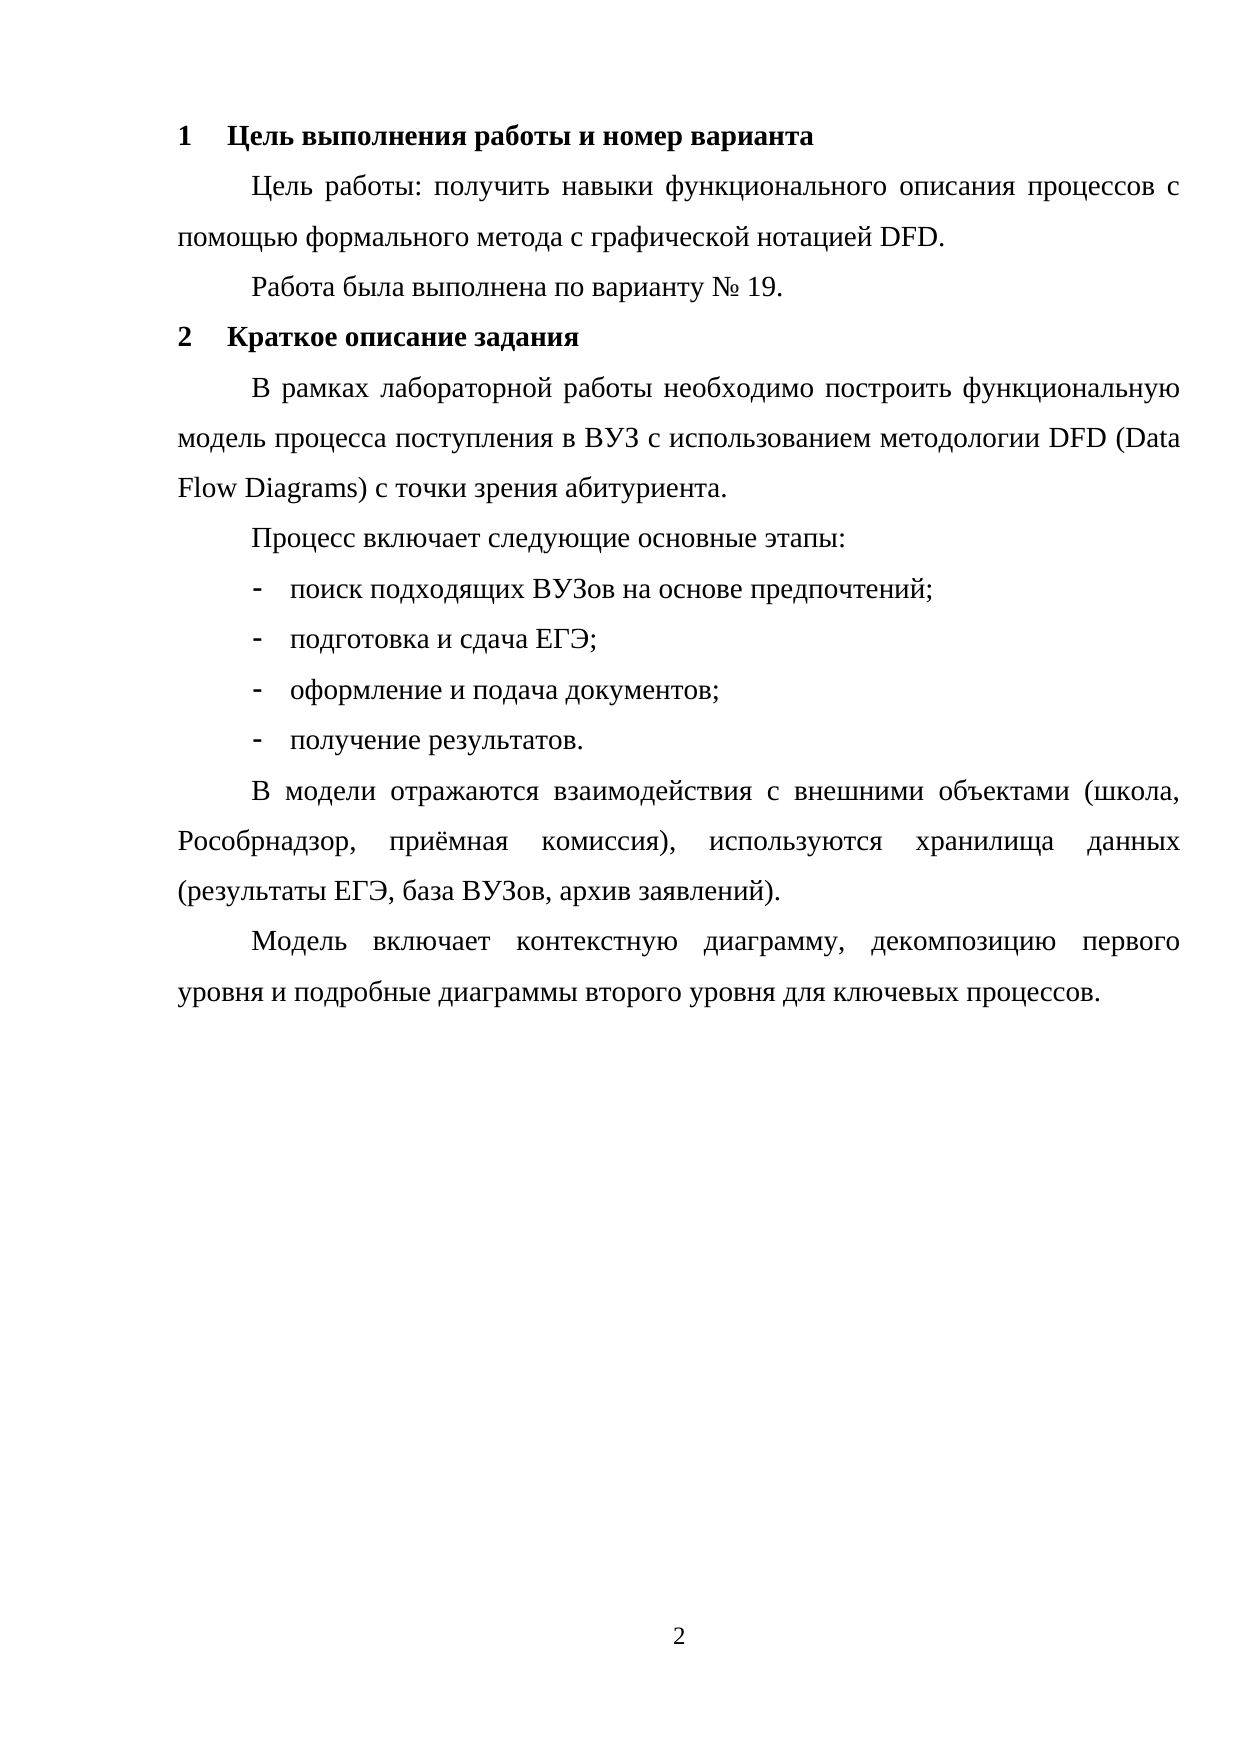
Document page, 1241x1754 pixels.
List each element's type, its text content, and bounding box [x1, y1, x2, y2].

text В рамках лабораторной работы необходимо построить функциональную модель процесса поступления в ВУЗ с использованием методологии DFD (Data Flow Diagrams) с точки зрения абитуриента. [177, 370, 1181, 504]
list получение результатов. [252, 722, 1181, 756]
text Краткое описание задания [177, 319, 1181, 353]
text Процесс включает следующие основные этапы: [177, 521, 1181, 554]
text Цель работы: получить навыки функционального описания процессов с помощью формального метода с графической нотацией DFD. [177, 168, 1181, 252]
text Работа была выполнена по варианту № 19. [177, 269, 1181, 303]
text В модели отражаются взаимодействия с внешними объектами (школа, Рособрнадзор, приёмная комиссия), используются хранилища данных (результаты ЕГЭ, база ВУЗов, архив заявлений). [177, 773, 1181, 907]
list подготовка и сдача ЕГЭ; [252, 621, 1181, 655]
text Цель выполнения работы и номер варианта [177, 118, 1181, 152]
list поиск подходящих ВУЗов на основе предпочтений; [252, 571, 1181, 604]
text Модель включает контекстную диаграмму, декомпозицию первого уровня и подробные диаграммы второго уровня для ключевых процессов. [177, 923, 1181, 1007]
list оформление и подача документов; [252, 672, 1181, 705]
